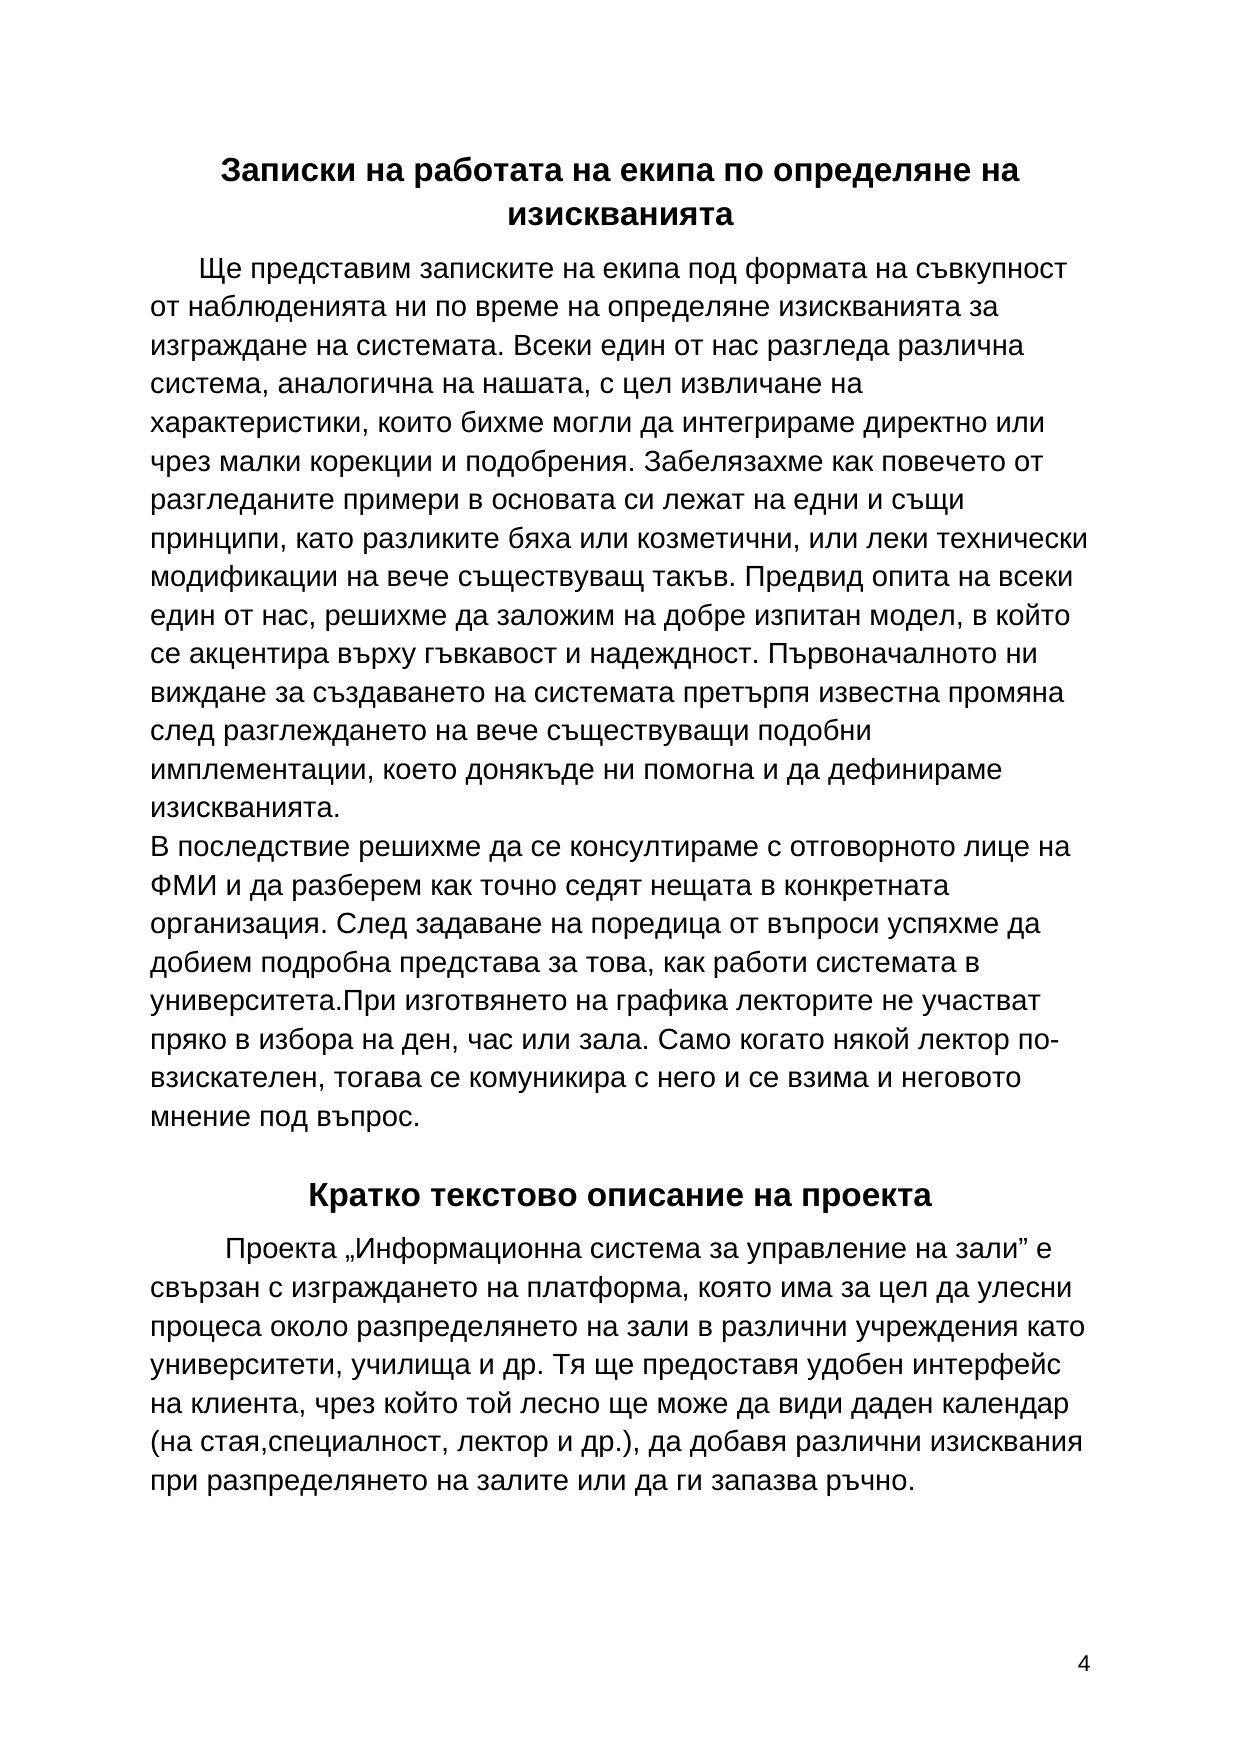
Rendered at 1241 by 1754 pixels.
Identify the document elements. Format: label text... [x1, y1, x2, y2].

text В последствие решихме да се консултираме с отговорното лице на ФМИ и да разберем как точно седят нещата в конкретната организация. След задаване на поредица от въпроси успяхме да добием подробна представа за това, как работи системата в университета.При изготвянето на графика лекторите не участват пряко в избора на ден, час или зала. Само когато някой лектор по- взискателен, тогава се комуникира с него и се взима и неговото мнение под въпрос. [150, 829, 1090, 1132]
subtitle Записки на работата на екипа по определяне на изискванията [150, 150, 1090, 233]
text Проекта „Информационна система за управление на зали” е свързан с изграждането на платформа, която има за цел да улесни процеса около разпределянето на зали в различни учреждения като университети, училища и др. Тя ще предоставя удобен интерфейс на клиента, чрез който той лесно ще може да види даден календар (на стая,специалност, лектор и др.), да добавя различни изисквания при разпределянето на залите или да ги запазва ръчно. [150, 1231, 1090, 1496]
text Ще представим записките на екипа под формата на съвкупност от наблюденията ни по време на определяне изискванията за изграждане на системата. Всеки един от нас разгледа различна система, аналогична на нашата, с цел извличане на характеристики, които бихме могли да интегрираме директно или чрез малки корекции и подобрения. Забелязахме как повечето от разгледаните примери в основата си лежат на едни и същи принципи, като разликите бяха или козметични, или леки технически модификации на вече съществуващ такъв. Предвид опита на всеки един от нас, решихме да заложим на добре изпитан модел, в който се акцентира върху гъвкавост и надеждност. Първоначалното ни виждане за създаването на системата претърпя известна промяна след разглеждането на вече съществуващи подобни имплементации, което донякъде ни помогна и да дефинираме изискванията. [150, 251, 1090, 824]
subtitle Кратко текстово описание на проекта [150, 1175, 1090, 1213]
